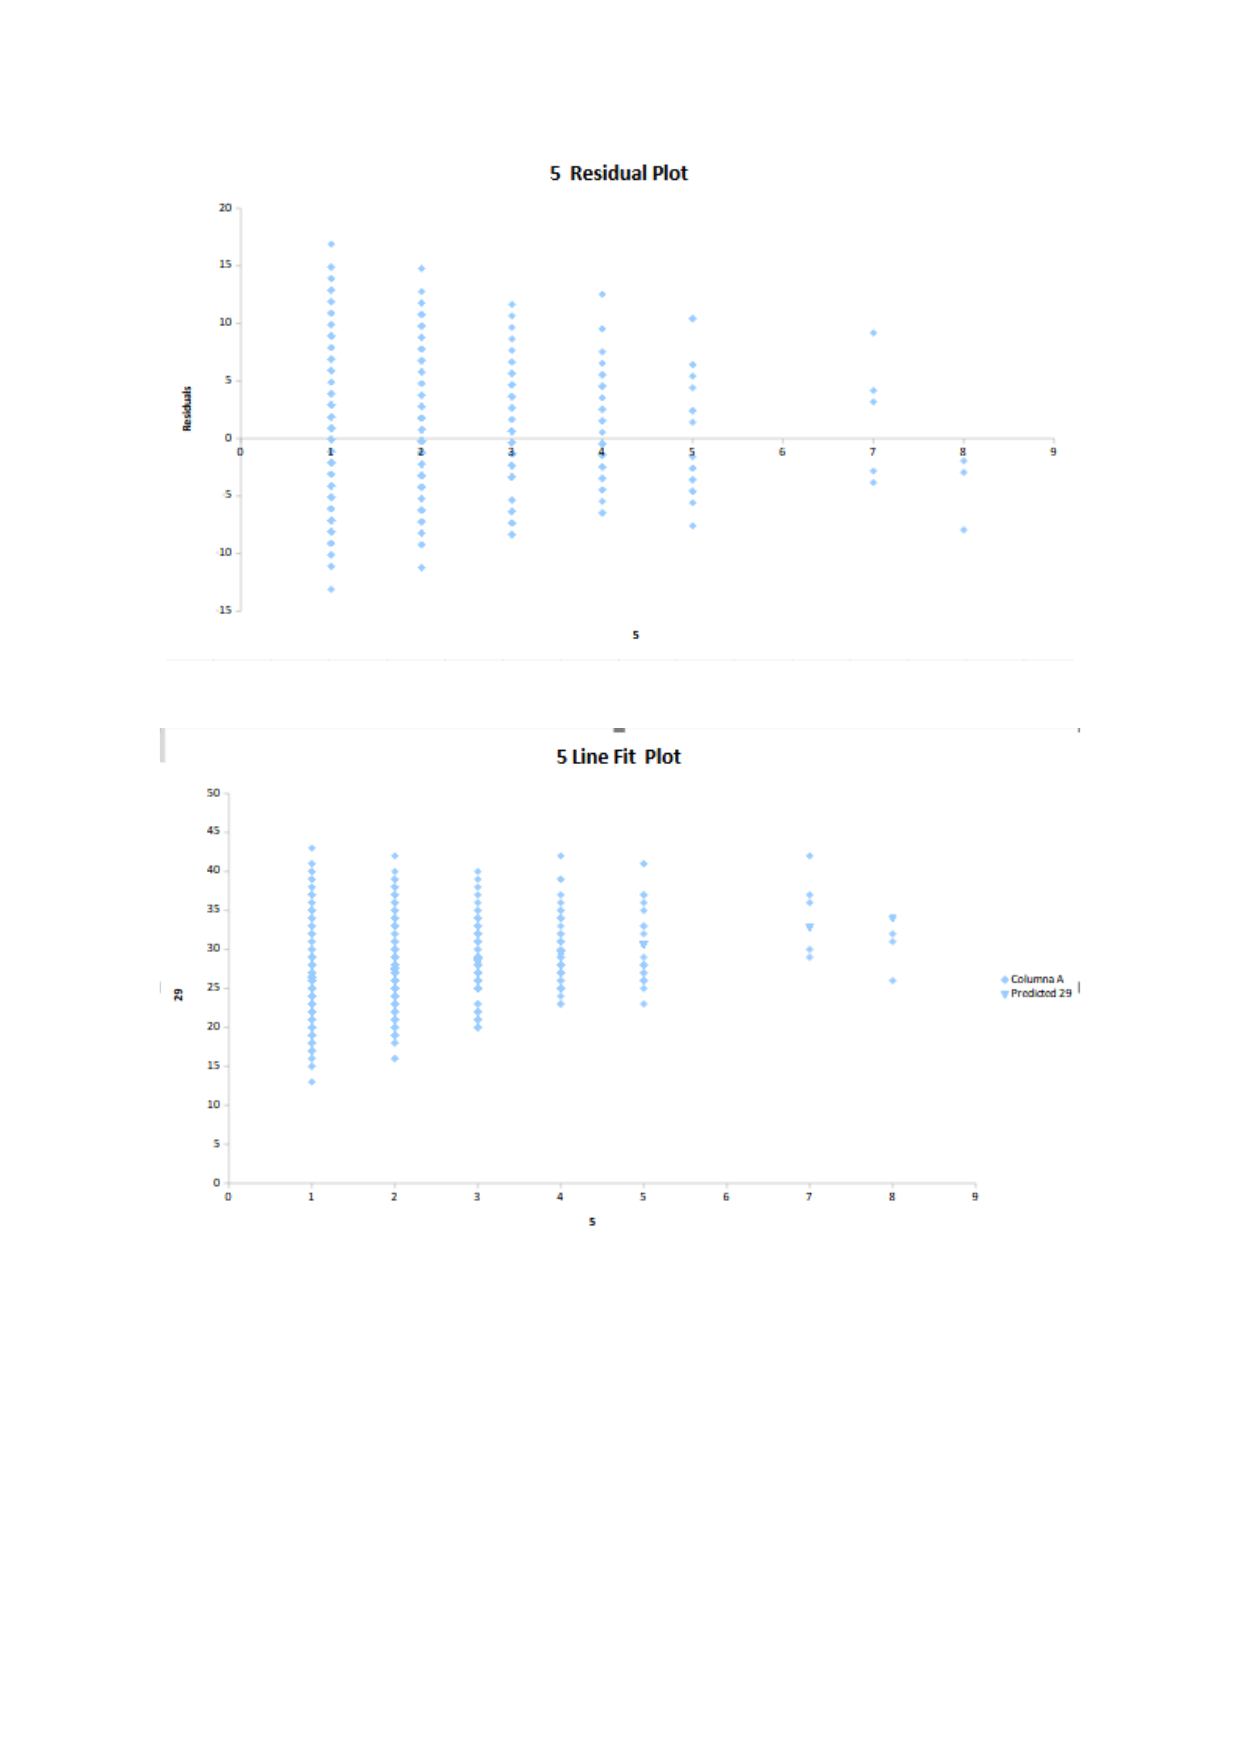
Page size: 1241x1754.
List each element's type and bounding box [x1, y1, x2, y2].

picture [166, 146, 1074, 661]
picture [159, 728, 1081, 1240]
